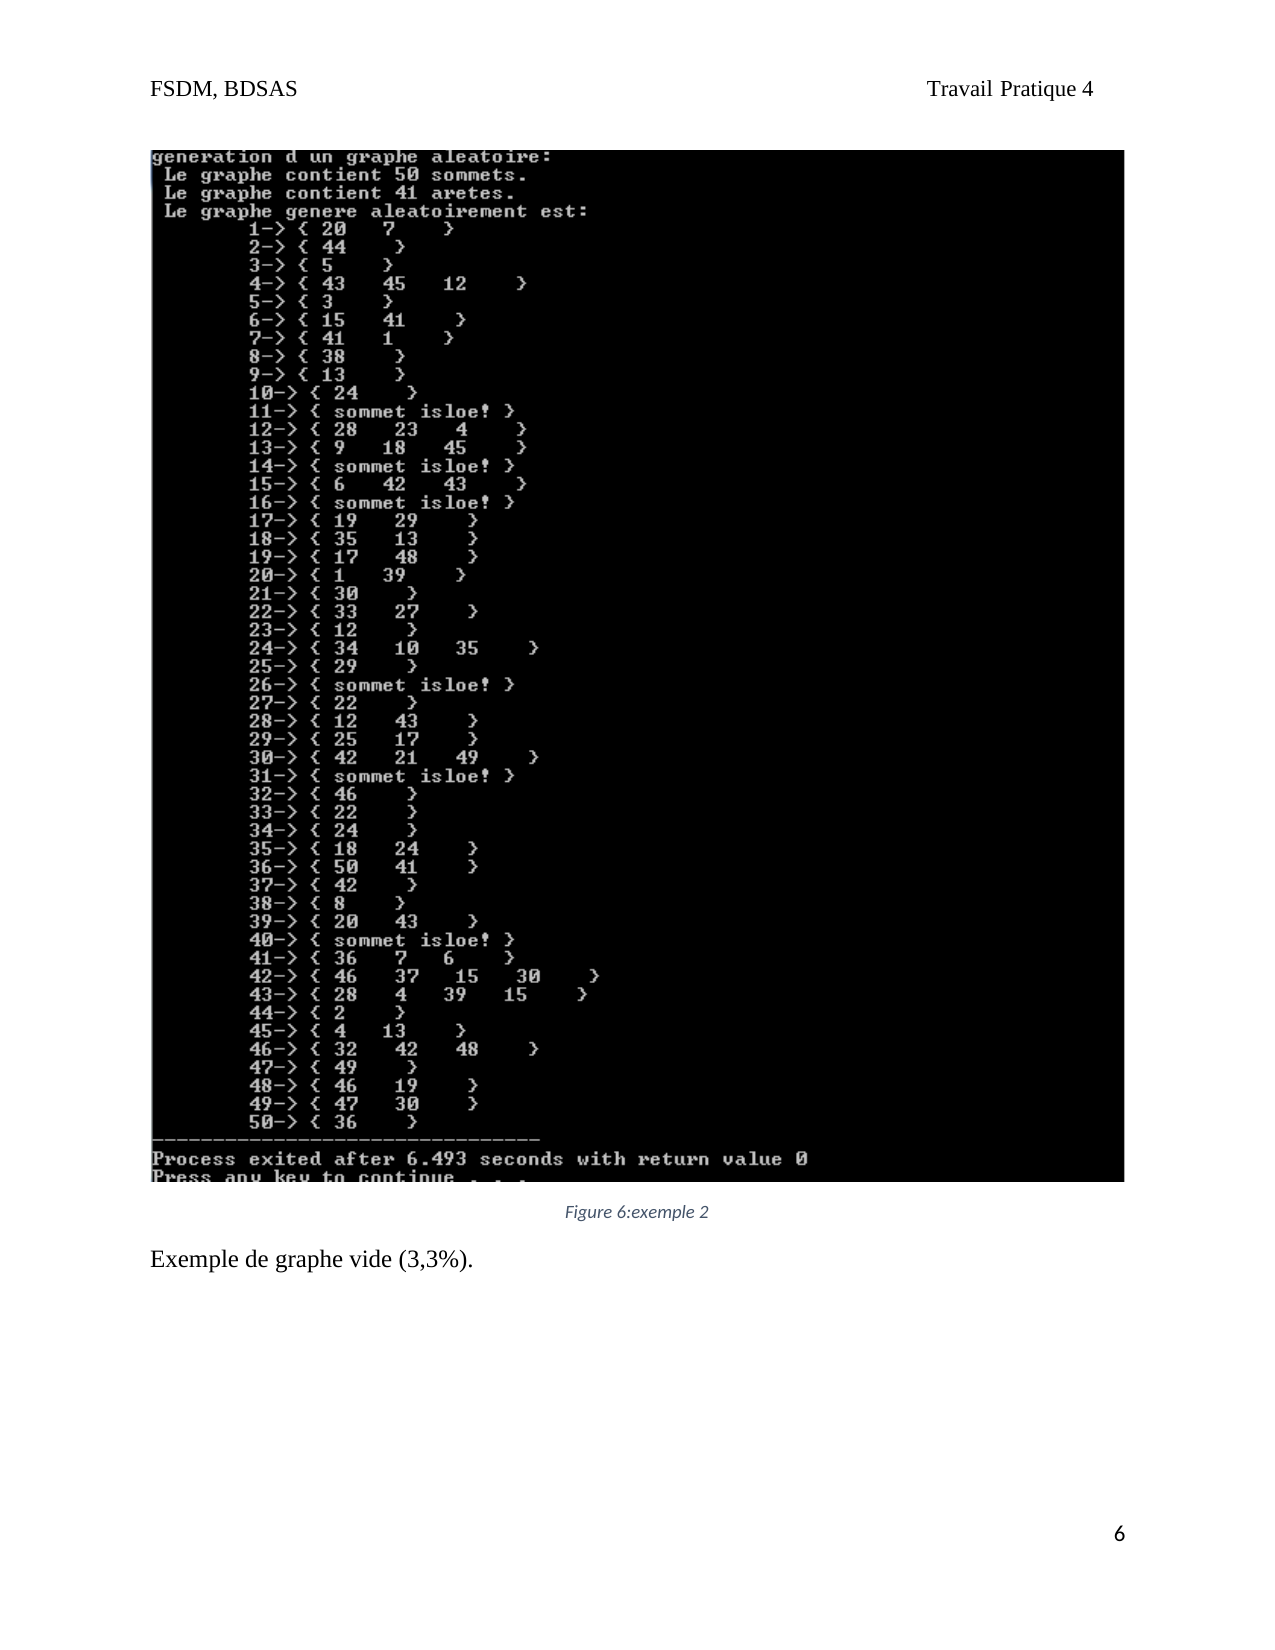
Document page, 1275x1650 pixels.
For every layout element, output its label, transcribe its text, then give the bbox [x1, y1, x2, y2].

text Figure 6:exemple 2 [150, 1200, 1125, 1223]
text Exemple de graphe vide (3,3%). [150, 1244, 1125, 1272]
picture [150, 150, 1125, 1182]
